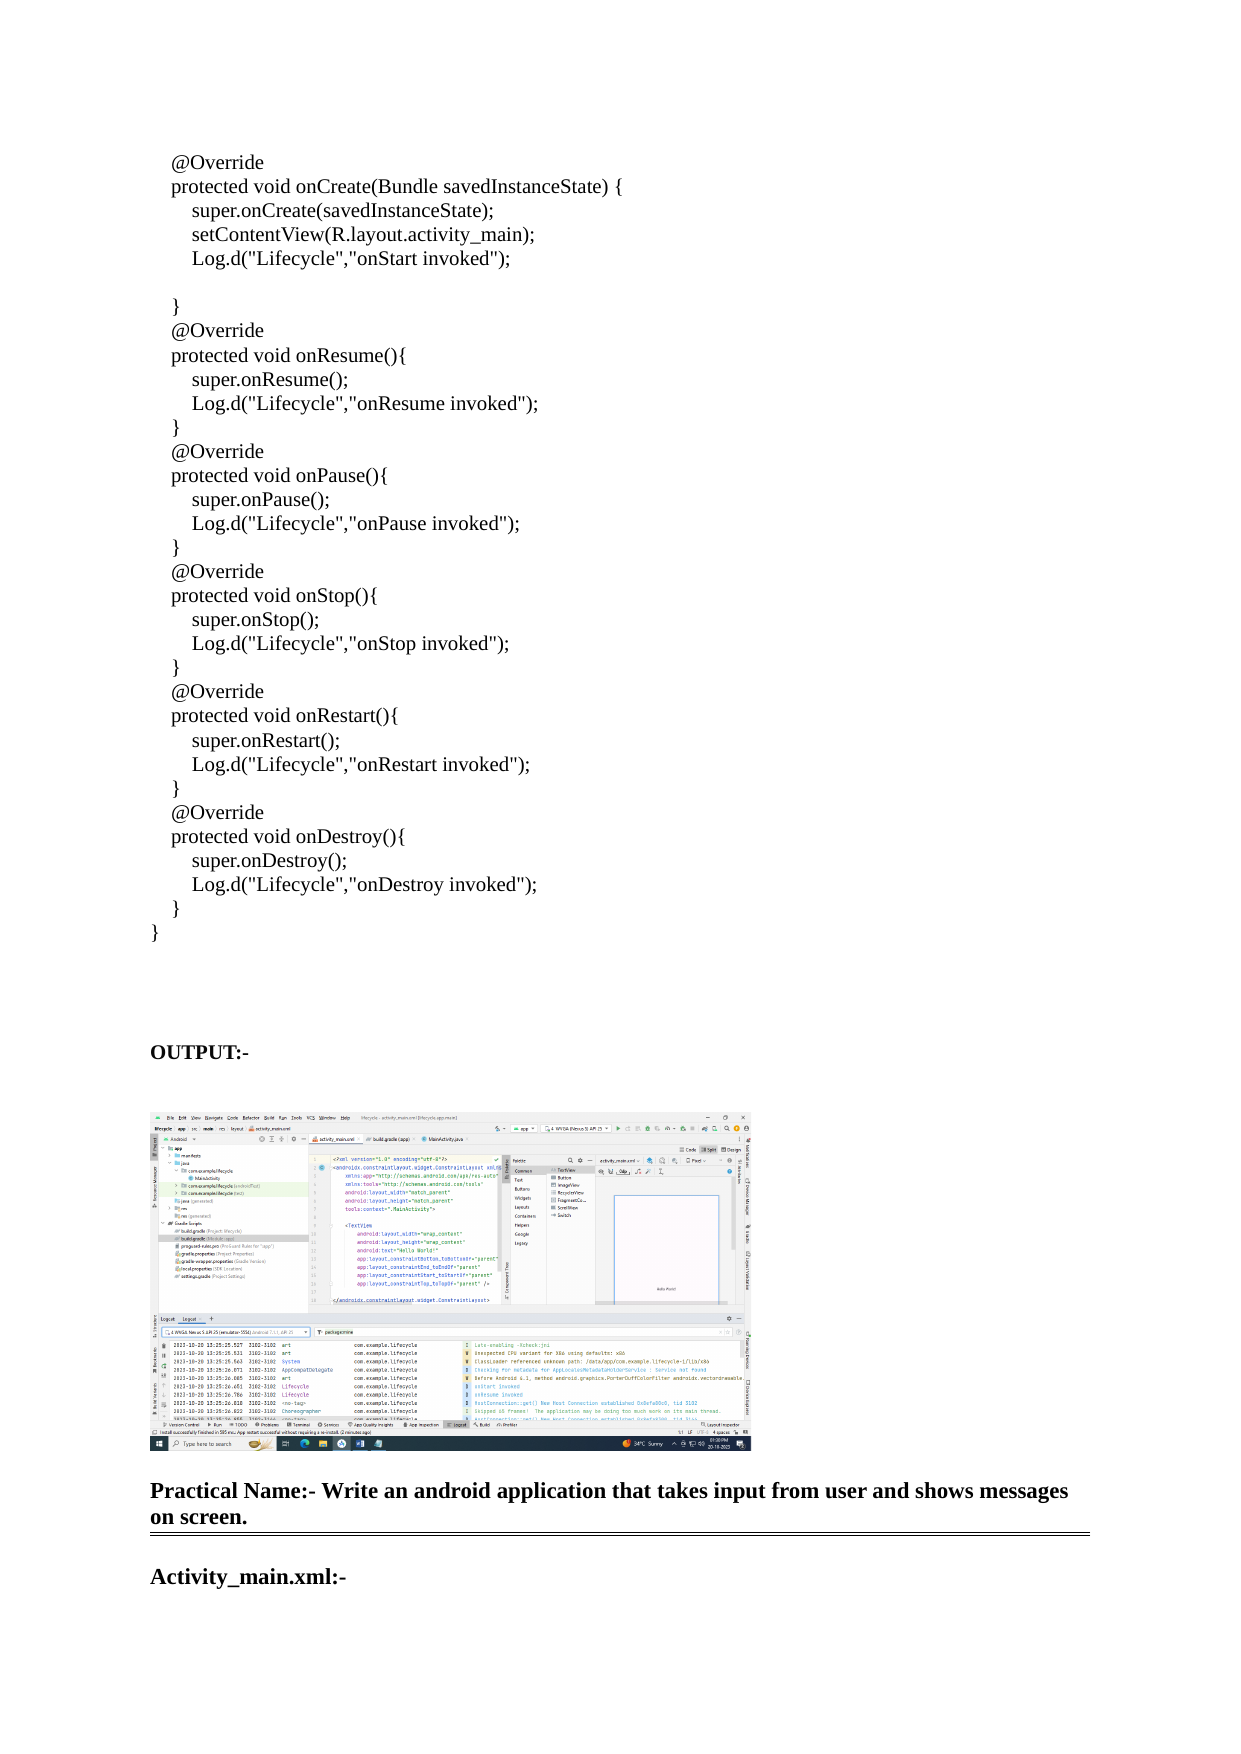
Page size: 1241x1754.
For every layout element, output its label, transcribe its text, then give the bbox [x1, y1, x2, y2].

picture [150, 1112, 752, 1451]
text protected void onDestroy(){ [150, 824, 1090, 848]
text } [150, 655, 1090, 679]
text @Override [150, 318, 1090, 342]
text @Override [150, 800, 1090, 824]
text super.onCreate(savedInstanceState); [150, 198, 1090, 222]
text Log.d("Lifecycle","onPause invoked"); [150, 511, 1090, 535]
text protected void onPause(){ [150, 463, 1090, 487]
text @Override [150, 559, 1090, 583]
text } [150, 294, 1090, 318]
text super.onStop(); [150, 607, 1090, 631]
text } [150, 415, 1090, 439]
text super.onPause(); [150, 487, 1090, 511]
text super.onDestroy(); [150, 848, 1090, 872]
text } [150, 776, 1090, 800]
text } [150, 920, 1090, 944]
text protected void onRestart(){ [150, 703, 1090, 727]
text @Override [150, 150, 1090, 174]
text setContentView(R.layout.activity_main); [150, 222, 1090, 246]
text protected void onResume(){ [150, 342, 1090, 367]
text super.onRestart(); [150, 727, 1090, 752]
text Log.d("Lifecycle","onStop invoked"); [150, 631, 1090, 655]
text Activity_main.xml:- [150, 1563, 1090, 1589]
text Log.d("Lifecycle","onStart invoked"); [150, 246, 1090, 270]
text OUTPUT:- [150, 1040, 1090, 1064]
text } [150, 896, 1090, 920]
text @Override [150, 439, 1090, 463]
text super.onResume(); [150, 367, 1090, 391]
text protected void onCreate(Bundle savedInstanceState) { [150, 174, 1090, 198]
text protected void onStop(){ [150, 583, 1090, 607]
text Log.d("Lifecycle","onRestart invoked"); [150, 752, 1090, 776]
text Practical Name:- Write an android application that takes input from user and shows messages on screen. [150, 1477, 1090, 1532]
text Log.d("Lifecycle","onDestroy invoked"); [150, 872, 1090, 896]
text } [150, 535, 1090, 559]
text Log.d("Lifecycle","onResume invoked"); [150, 391, 1090, 415]
text @Override [150, 679, 1090, 703]
